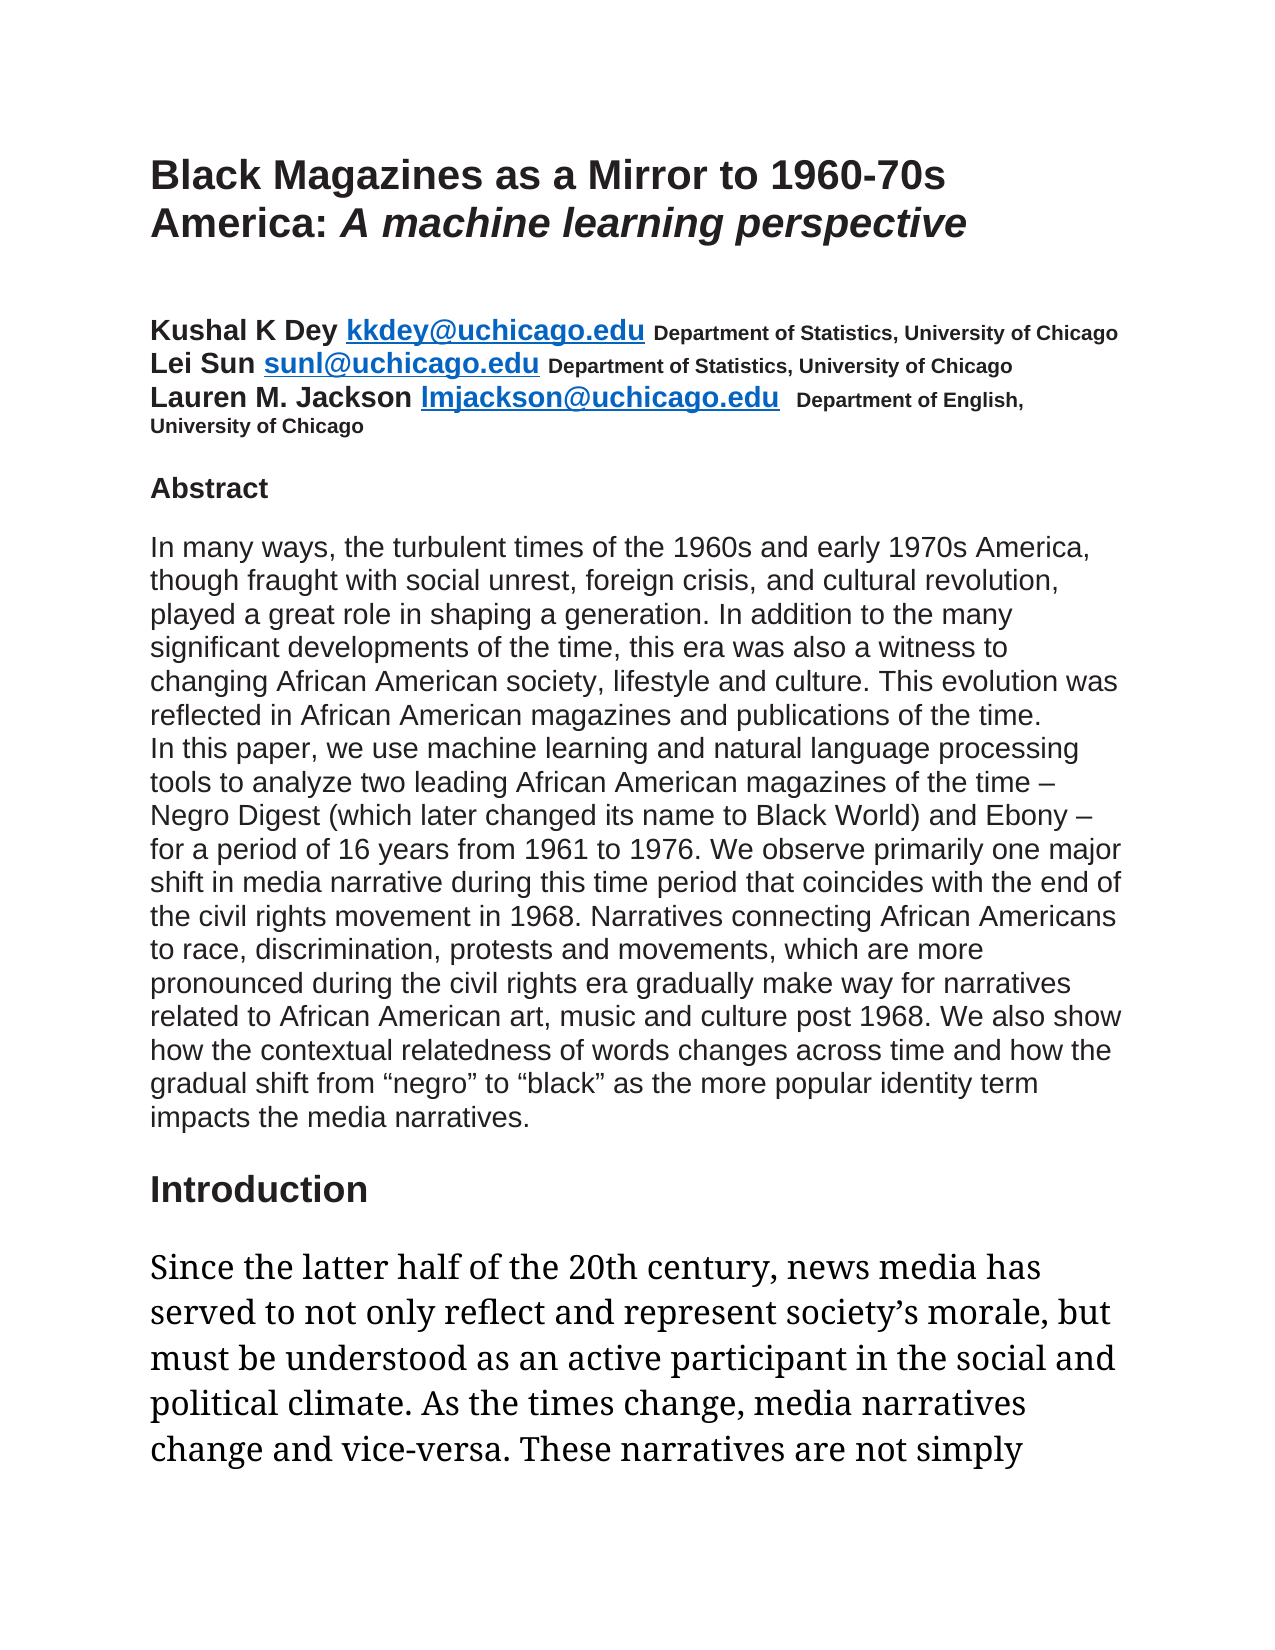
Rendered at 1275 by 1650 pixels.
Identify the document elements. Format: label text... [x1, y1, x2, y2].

text Lauren M. Jackson lmjackson@uchicago.edu Department of English, University of Chicago [150, 380, 1125, 437]
text shift in media narrative during this time period that coincides with the end of the civil rights movement in 1968. Narratives connecting African Americans to race, discrimination, protests and movements, which are more pronounced during the civil rights era gradually make way for narratives related to African American art, music and culture post 1968. We also show how the contextual relatedness of words changes across time and how the gradual shift from “negro” to “black” as the more popular identity term impacts the media narratives. [150, 865, 1125, 1133]
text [150, 1244, 1125, 1471]
text Lei Sun sunl@uchicago.edu Department of Statistics, University of Chicago [150, 346, 1125, 380]
text Black Magazines as a Mirror to 1960-70s America: A machine learning perspective [150, 150, 1125, 246]
text Introduction [150, 1167, 1125, 1210]
text In many ways, the turbulent times of the 1960s and early 1970s America, though fraught with social unrest, foreign crisis, and cultural revolution, played a great role in shaping a generation. In addition to the many significant developments of the time, this era was also a witness to changing African American society, lifestyle and culture. This evolution was reflected in African American magazines and publications of the time. [150, 530, 1125, 731]
text In this paper, we use machine learning and natural language processing tools to analyze two leading African American magazines of the time – Negro Digest (which later changed its name to Black World) and Ebony – for a period of 16 years from 1961 to 1976. We observe primarily one major [150, 731, 1125, 865]
text Kushal K Dey kkdey@uchicago.edu Department of Statistics, University of Chicago [150, 313, 1125, 346]
text Abstract [150, 471, 1125, 504]
